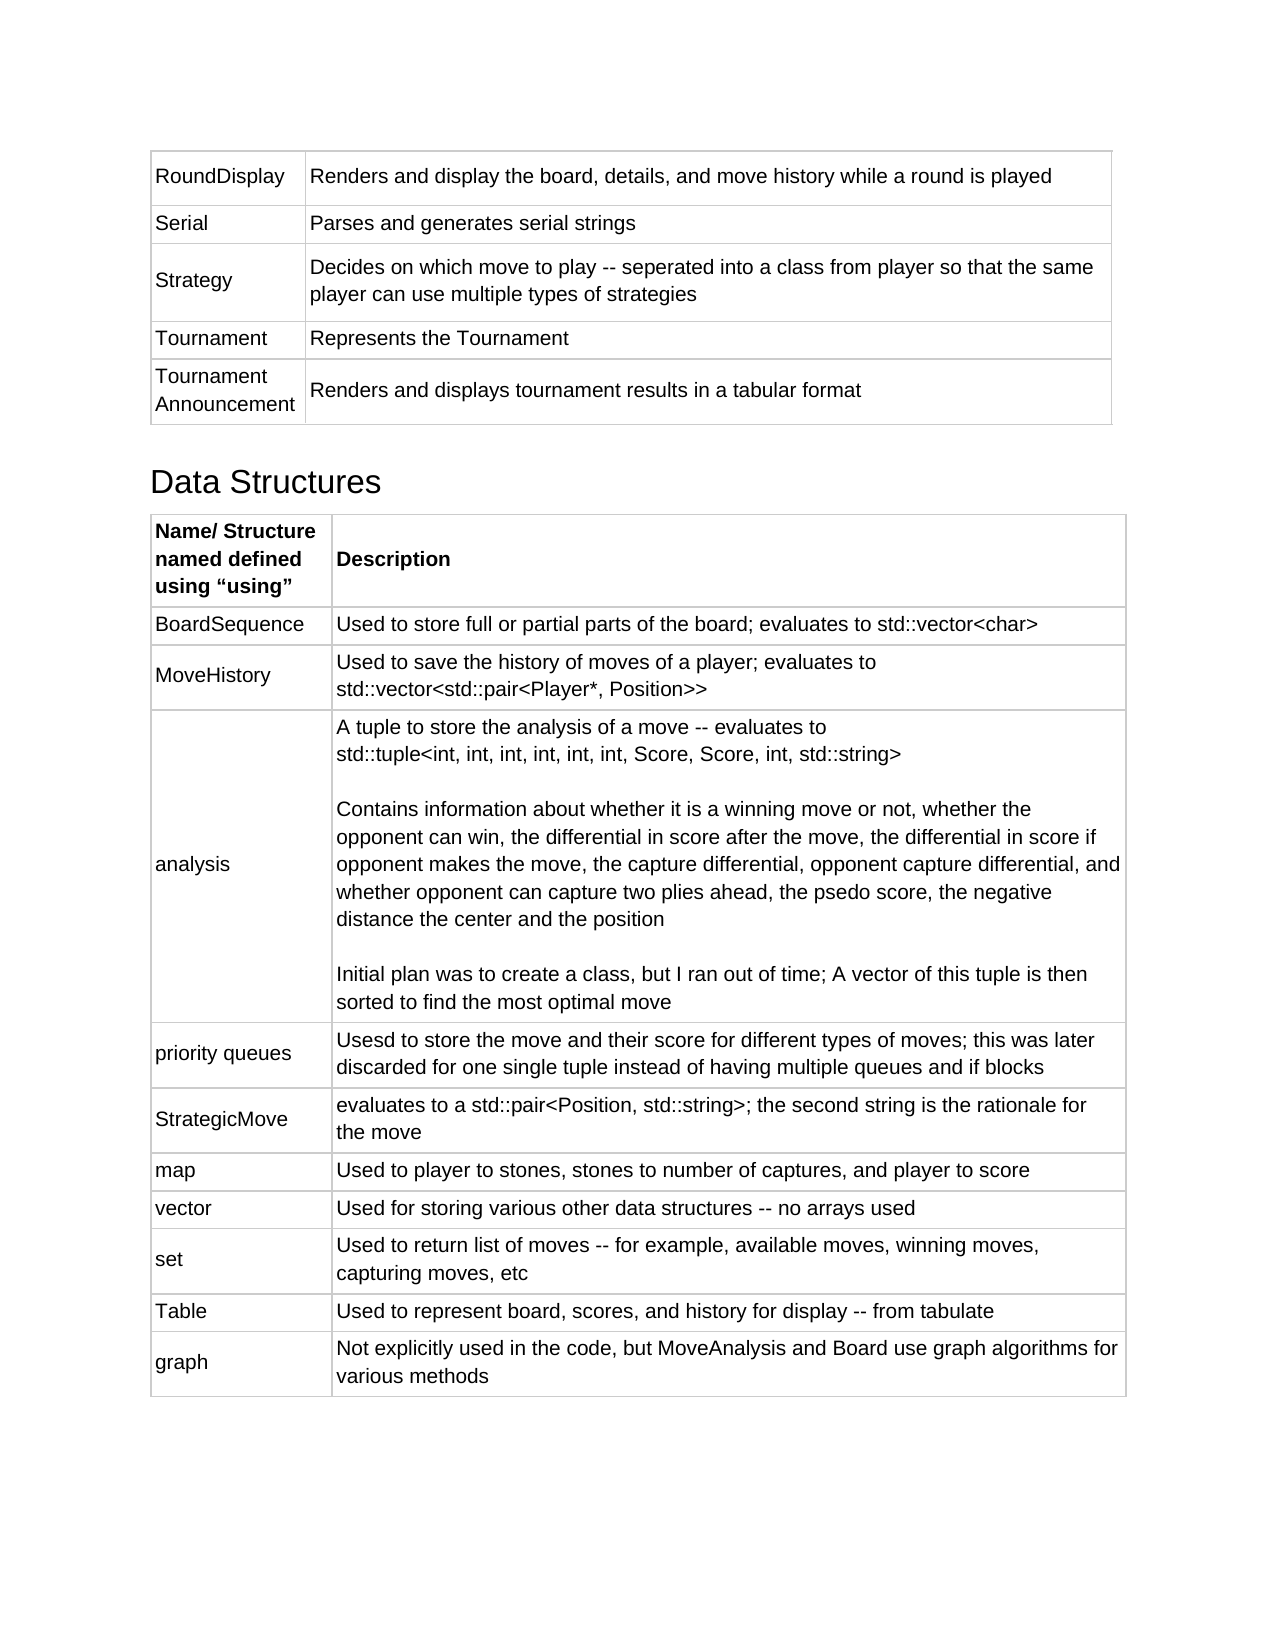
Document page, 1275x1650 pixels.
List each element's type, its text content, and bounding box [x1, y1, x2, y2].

table_cell vector [152, 1192, 331, 1228]
table_cell Serial [152, 206, 305, 242]
table_cell MoveHistory [152, 646, 331, 709]
table_cell StrategicMove [152, 1089, 331, 1152]
table_cell Tournament [152, 322, 305, 358]
table_cell analysis [152, 711, 331, 1022]
table_cell RoundDisplay [152, 152, 305, 205]
table_cell Used to player to stones, stones to number of captures, and player to score [333, 1154, 1125, 1190]
table_cell evaluates to a std::pair<Position, std::string>; the second string is the rationale for the move [333, 1089, 1125, 1152]
table_cell graph [152, 1332, 331, 1396]
table_cell Parses and generates serial strings [306, 206, 1111, 242]
table_cell Renders and display the board, details, and move history while a round is played [306, 152, 1111, 205]
table_cell map [152, 1154, 331, 1190]
table_cell Represents the Tournament [306, 322, 1111, 358]
table_cell A tuple to store the analysis of a move -- evaluates to std::tuple<int, int, int, int, int, int, Score, Score, int, std::string> Contains information about whether it is a winning move or not, whether the opponent can win, the differential in score after the move, the differential in score if opponent makes the move, the capture differential, opponent capture differential, and whether opponent can capture two plies ahead, the psedo score, the negative distance the center and the position Initial plan was to create a class, but I ran out of time; A vector of this tuple is then sorted to find the most optimal move [333, 711, 1125, 1022]
table_cell Used for storing various other data structures -- no arrays used [333, 1192, 1125, 1228]
table_cell Renders and displays tournament results in a tabular format [306, 360, 1111, 423]
table_cell Usesd to store the move and their score for different types of moves; this was later discarded for one single tuple instead of having multiple queues and if blocks [333, 1023, 1125, 1087]
table_cell priority queues [152, 1023, 331, 1087]
table_cell Strategy [152, 244, 305, 321]
table_cell Used to return list of moves -- for example, available moves, winning moves, capturing moves, etc [333, 1229, 1125, 1293]
table_cell Used to save the history of moves of a player; evaluates to std::vector<std::pair<Player*, Position>> [333, 646, 1125, 709]
table_header Description [333, 515, 1125, 606]
table_cell BoardSequence [152, 608, 331, 644]
table_cell Used to store full or partial parts of the board; evaluates to std::vector<char> [333, 608, 1125, 644]
table_cell Tournament Announcement [152, 360, 305, 423]
table_cell Not explicitly used in the code, but MoveAnalysis and Board use graph algorithms for various methods [333, 1332, 1125, 1396]
subtitle Data Structures [150, 462, 1125, 501]
table_header Name/ Structure named defined using “using” [152, 515, 331, 606]
table_cell Decides on which move to play -- seperated into a class from player so that the same player can use multiple types of strategies [306, 244, 1111, 321]
table_cell Table [152, 1295, 331, 1331]
table_cell Used to represent board, scores, and history for display -- from tabulate [333, 1295, 1125, 1331]
table_cell set [152, 1229, 331, 1293]
